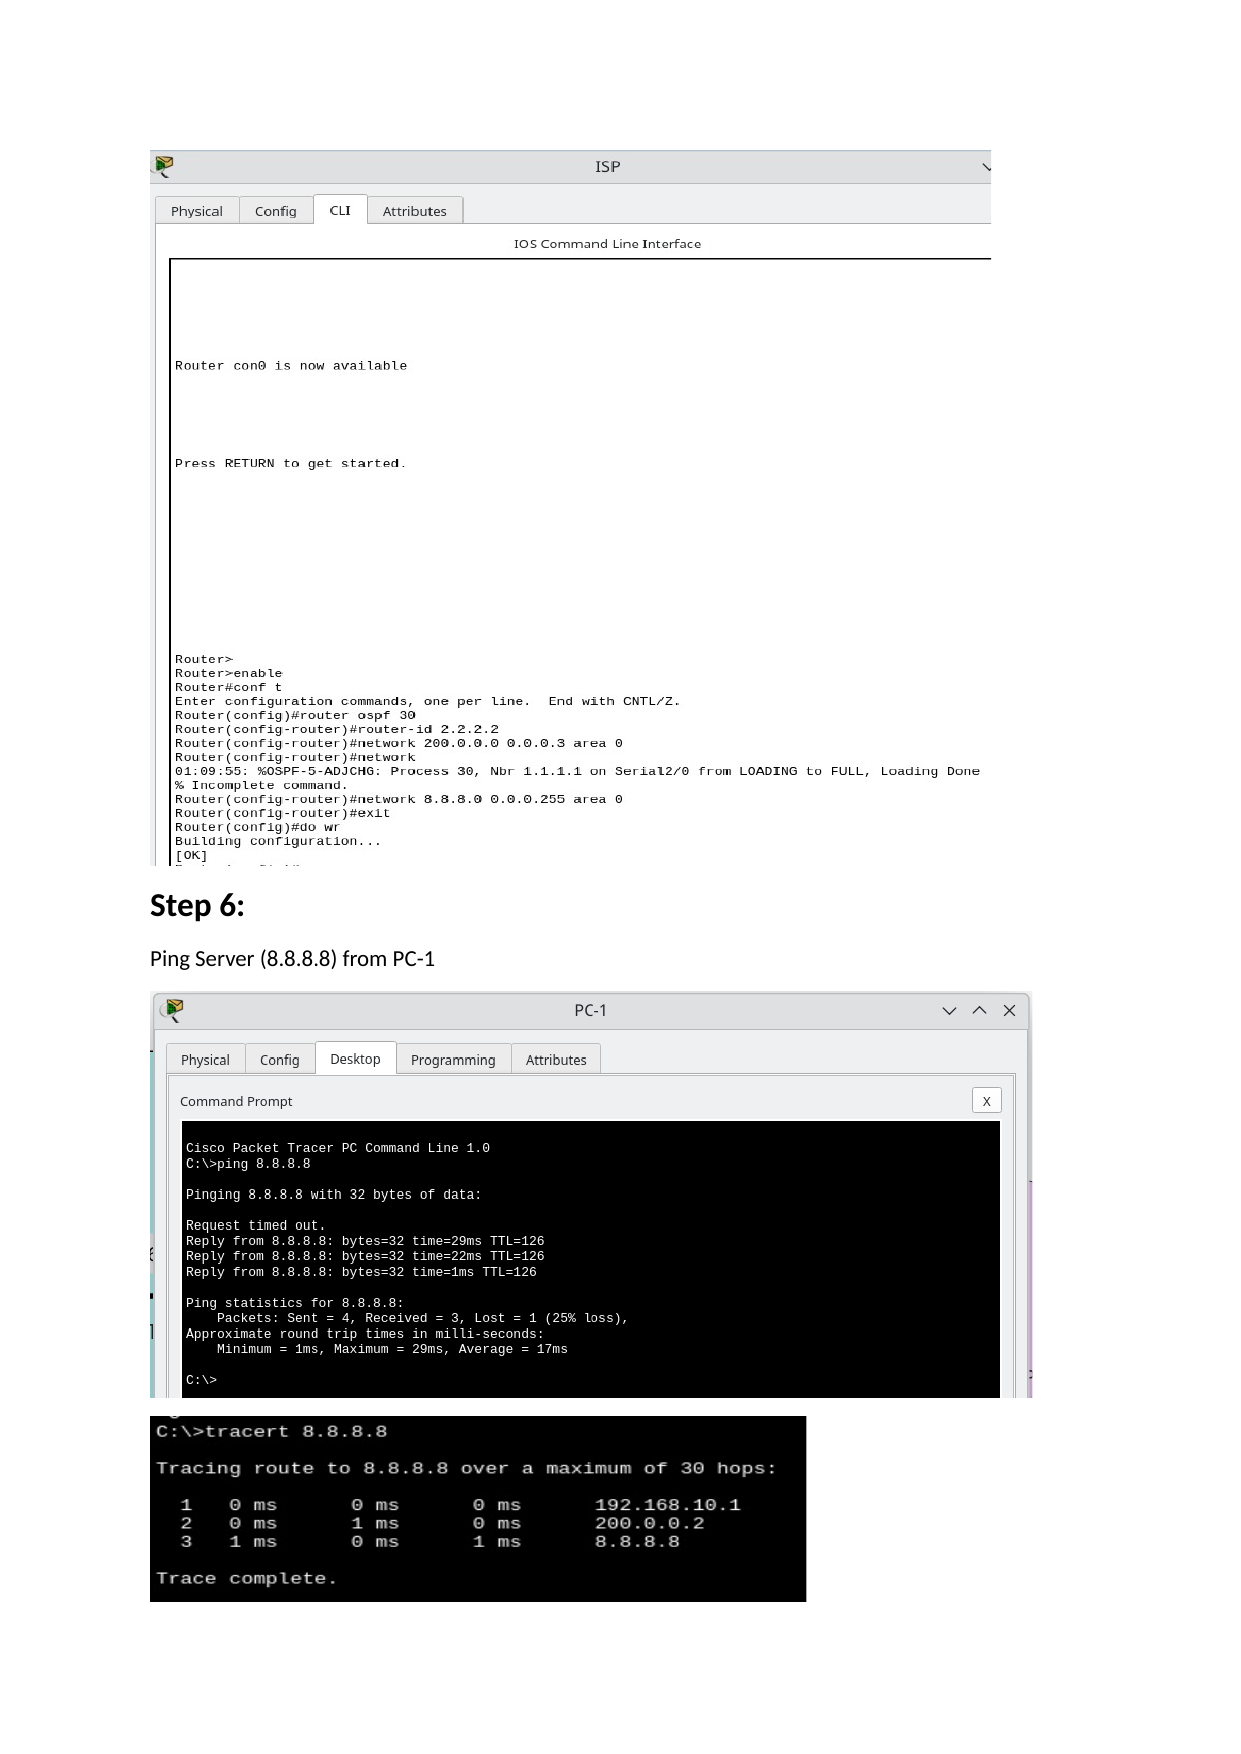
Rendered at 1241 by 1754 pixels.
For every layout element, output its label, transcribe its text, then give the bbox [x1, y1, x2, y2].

text Step 6: [150, 884, 1090, 925]
text Ping Server (8.8.8.8) from PC-1 [150, 944, 1090, 973]
picture [150, 1416, 807, 1602]
picture [150, 991, 1033, 1398]
picture [150, 150, 992, 866]
